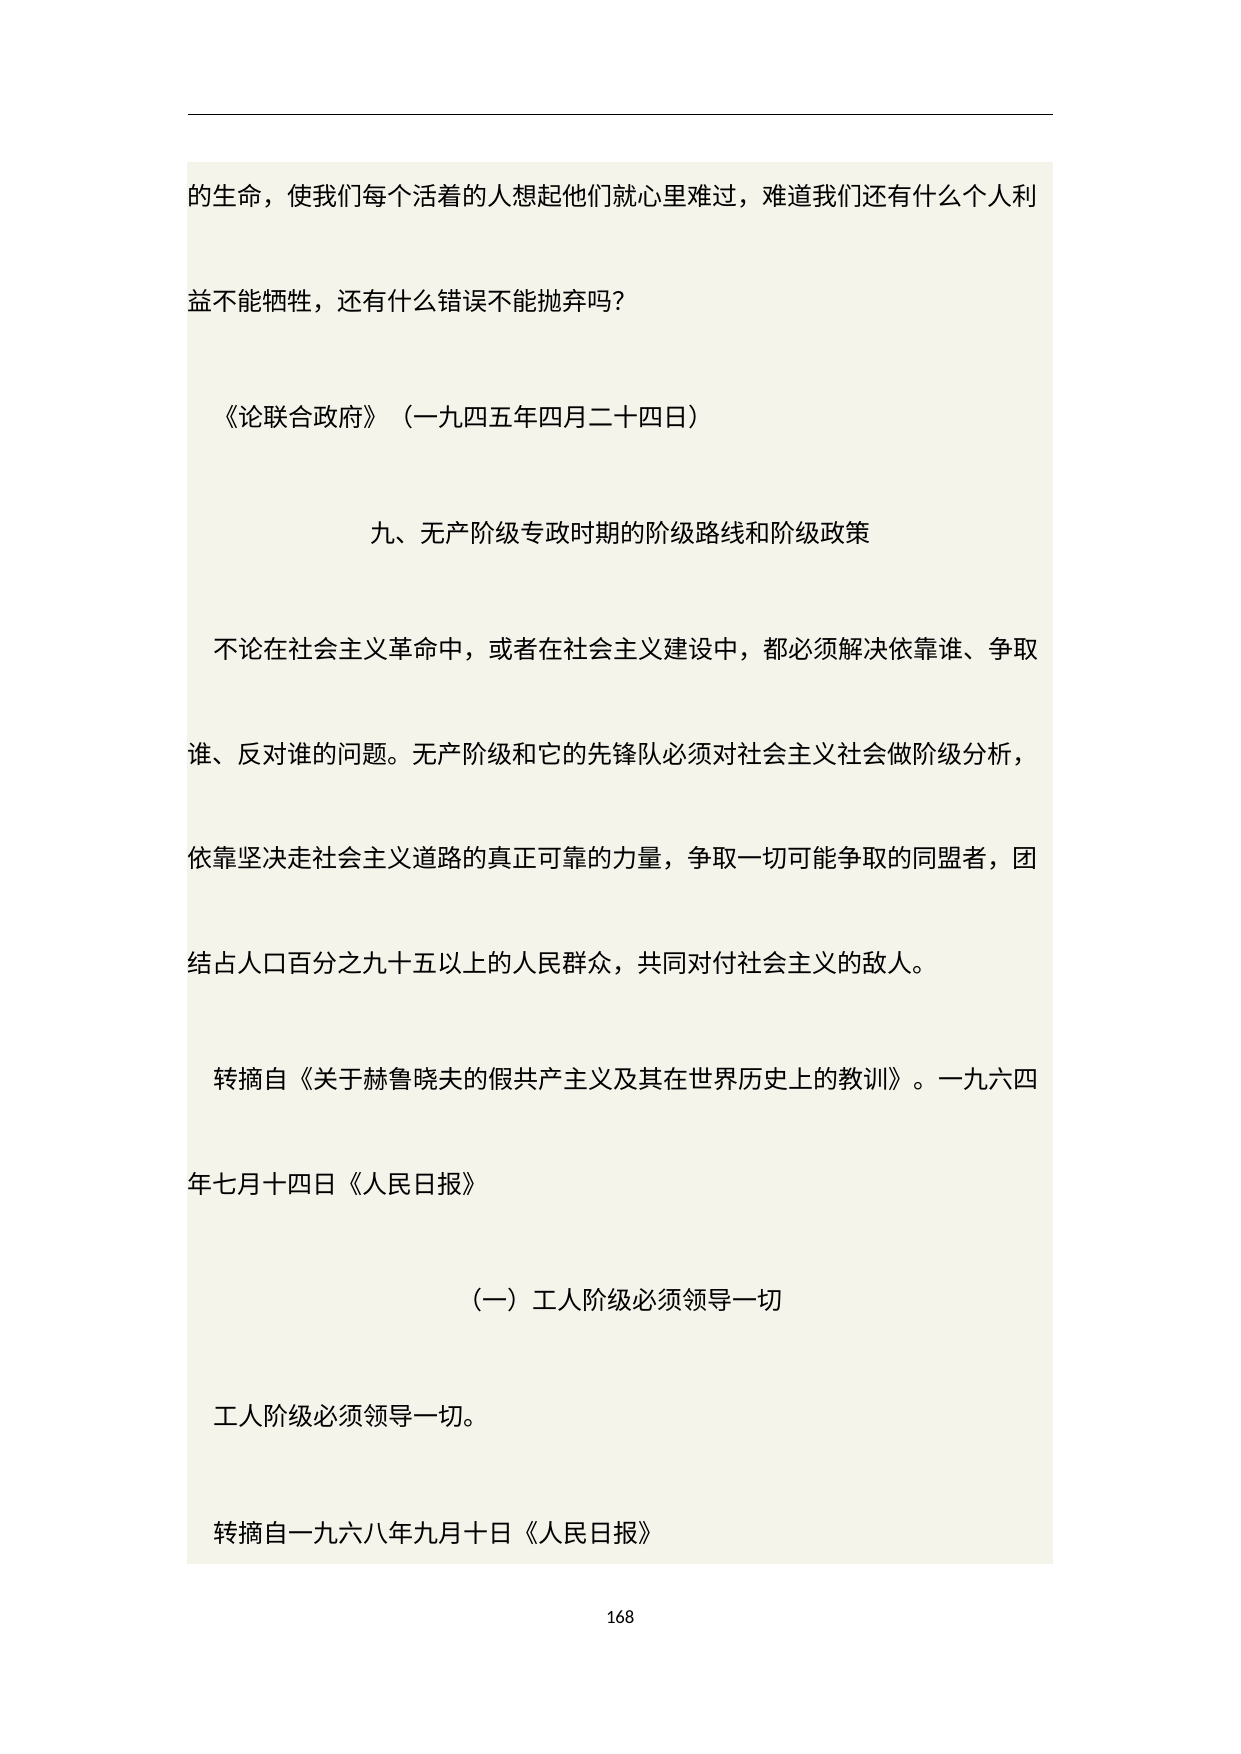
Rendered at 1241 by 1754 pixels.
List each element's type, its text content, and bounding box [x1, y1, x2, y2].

text 不论在社会主义革命中，或者在社会主义建设中，都必须解决依靠谁、争取谁、反对谁的问题。无产阶级和它的先锋队必须对社会主义社会做阶级分析，依靠坚决走社会主义道路的真正可靠的力量，争取一切可能争取的同盟者，团结占人口百分之九十五以上的人民群众，共同对付社会主义的敌人。 [187, 615, 1053, 994]
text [187, 162, 1053, 332]
text （一）工人阶级必须领导一切 [187, 1266, 1053, 1331]
text 转摘自一九六八年九月十日《人民日报》 [187, 1499, 1053, 1564]
text 转摘自《关于赫鲁晓夫的假共产主义及其在世界历史上的教训》。一九六四年七月十四日《人民日报》 [187, 1045, 1053, 1215]
text 工人阶级必须领导一切。 [187, 1382, 1053, 1447]
text 《论联合政府》（一九四五年四月二十四日） [187, 383, 1053, 448]
text 九、无产阶级专政时期的阶级路线和阶级政策 [187, 499, 1053, 564]
